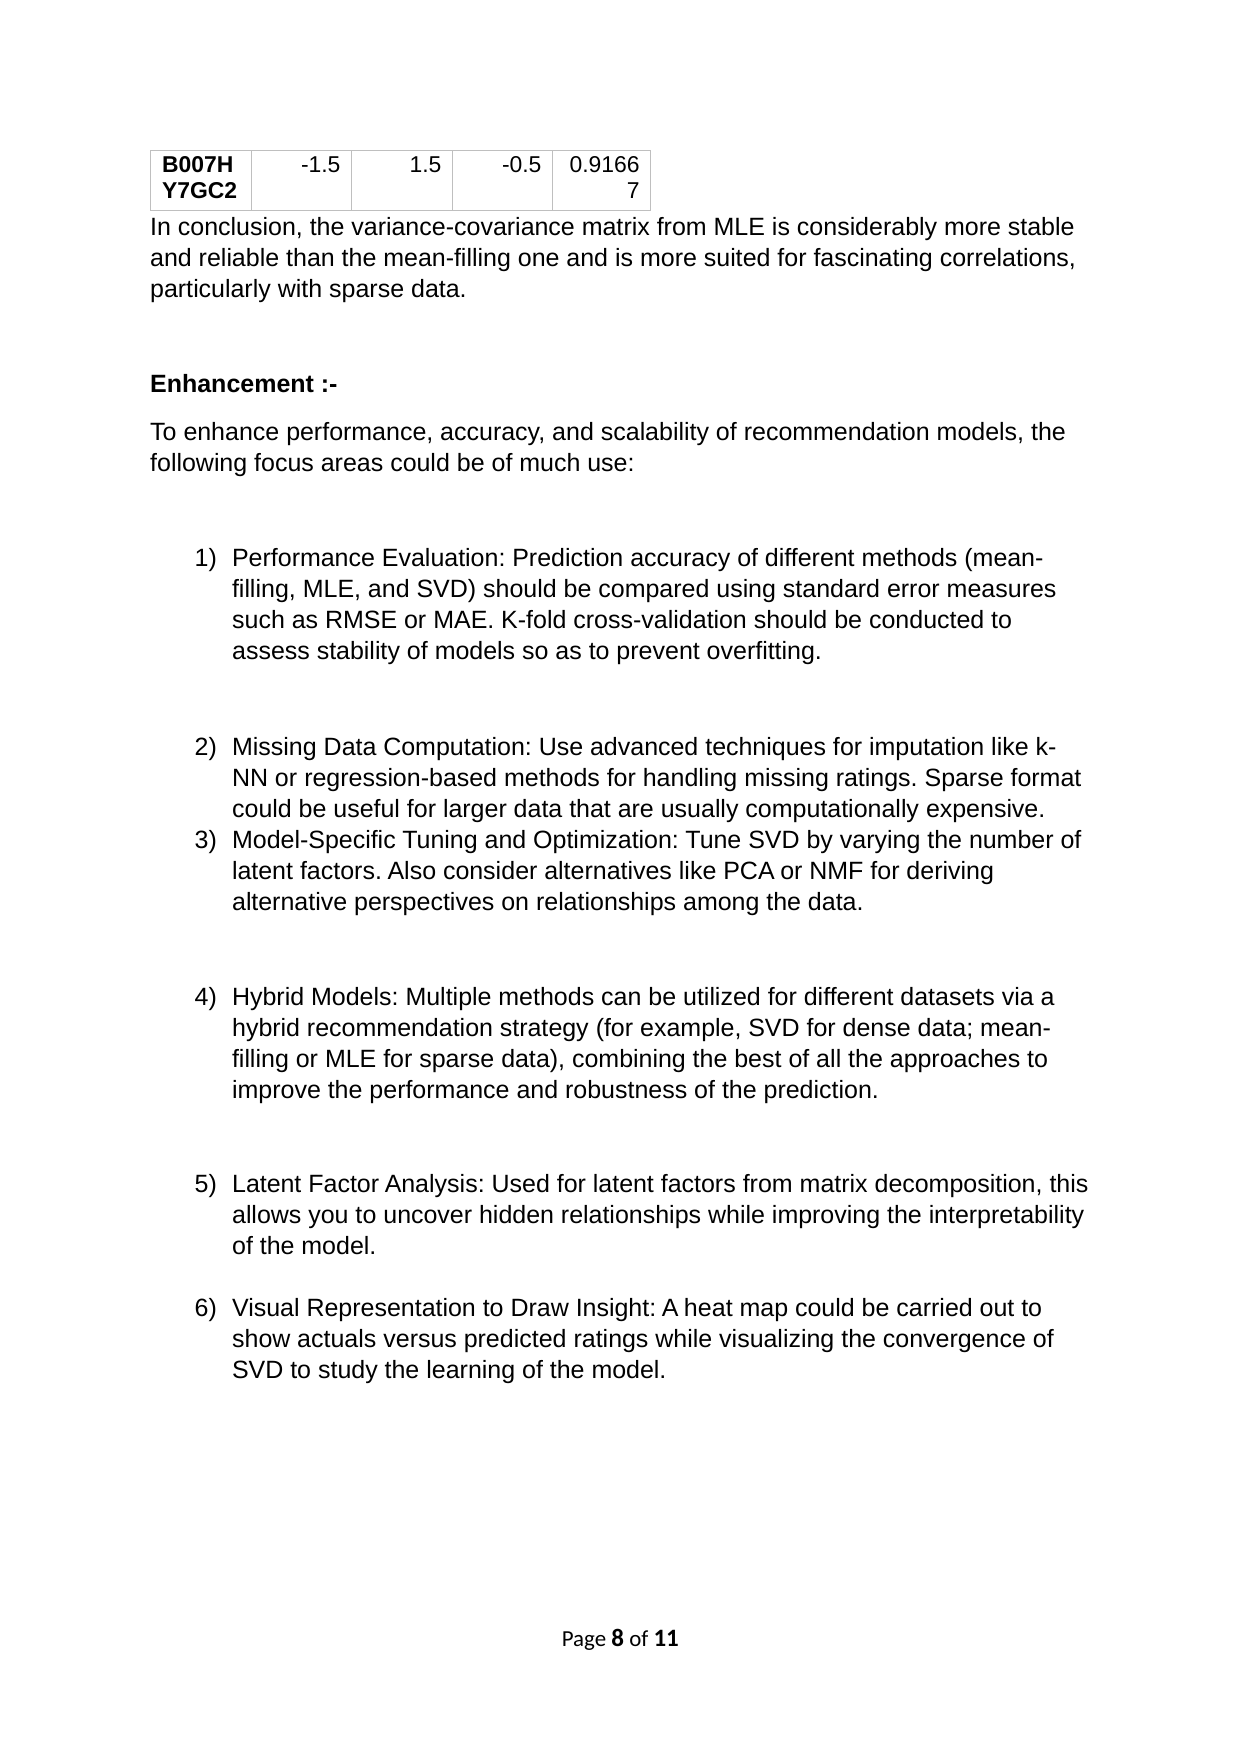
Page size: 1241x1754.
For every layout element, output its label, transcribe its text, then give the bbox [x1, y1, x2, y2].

table_cell 0.91667 [553, 151, 650, 210]
text In conclusion, the variance-covariance matrix from MLE is considerably more stable and reliable than the mean-filling one and is more suited for fascinating correlations, particularly with sparse data. [150, 211, 1090, 302]
list Model-Specific Tuning and Optimization: Tune SVD by varying the number of latent factors. Also consider alternatives like PCA or NMF for deriving alternative perspectives on relationships among the data. [194, 825, 1090, 916]
list Visual Representation to Draw Insight: A heat map could be carried out to show actuals versus predicted ratings while visualizing the convergence of SVD to study the learning of the model. [194, 1293, 1090, 1383]
table_cell -0.5 [453, 151, 552, 210]
list Hybrid Models: Multiple methods can be utilized for different datasets via a hybrid recommendation strategy (for example, SVD for dense data; mean-filling or MLE for sparse data), combining the best of all the approaches to improve the performance and robustness of the prediction. [194, 982, 1090, 1104]
list Latent Factor Analysis: Used for latent factors from matrix decomposition, this allows you to uncover hidden relationships while improving the interpretability of the model. [194, 1168, 1090, 1259]
text Enhancement :- [150, 369, 1090, 398]
table_cell B007HY7GC2 [151, 151, 251, 210]
list Missing Data Computation: Use advanced techniques for imputation like k-NN or regression-based methods for handling missing ratings. Sparse format could be useful for larger data that are usually computationally expensive. [194, 732, 1090, 822]
text To enhance performance, accuracy, and scalability of recommendation models, the following focus areas could be of much use: [150, 417, 1090, 476]
list Performance Evaluation: Prediction accuracy of different methods (mean-filling, MLE, and SVD) should be compared using standard error measures such as RMSE or MAE. K-fold cross-validation should be conducted to assess stability of models so as to prevent overfitting. [194, 543, 1090, 665]
table_cell 1.5 [352, 151, 452, 210]
table_cell -1.5 [252, 151, 351, 210]
